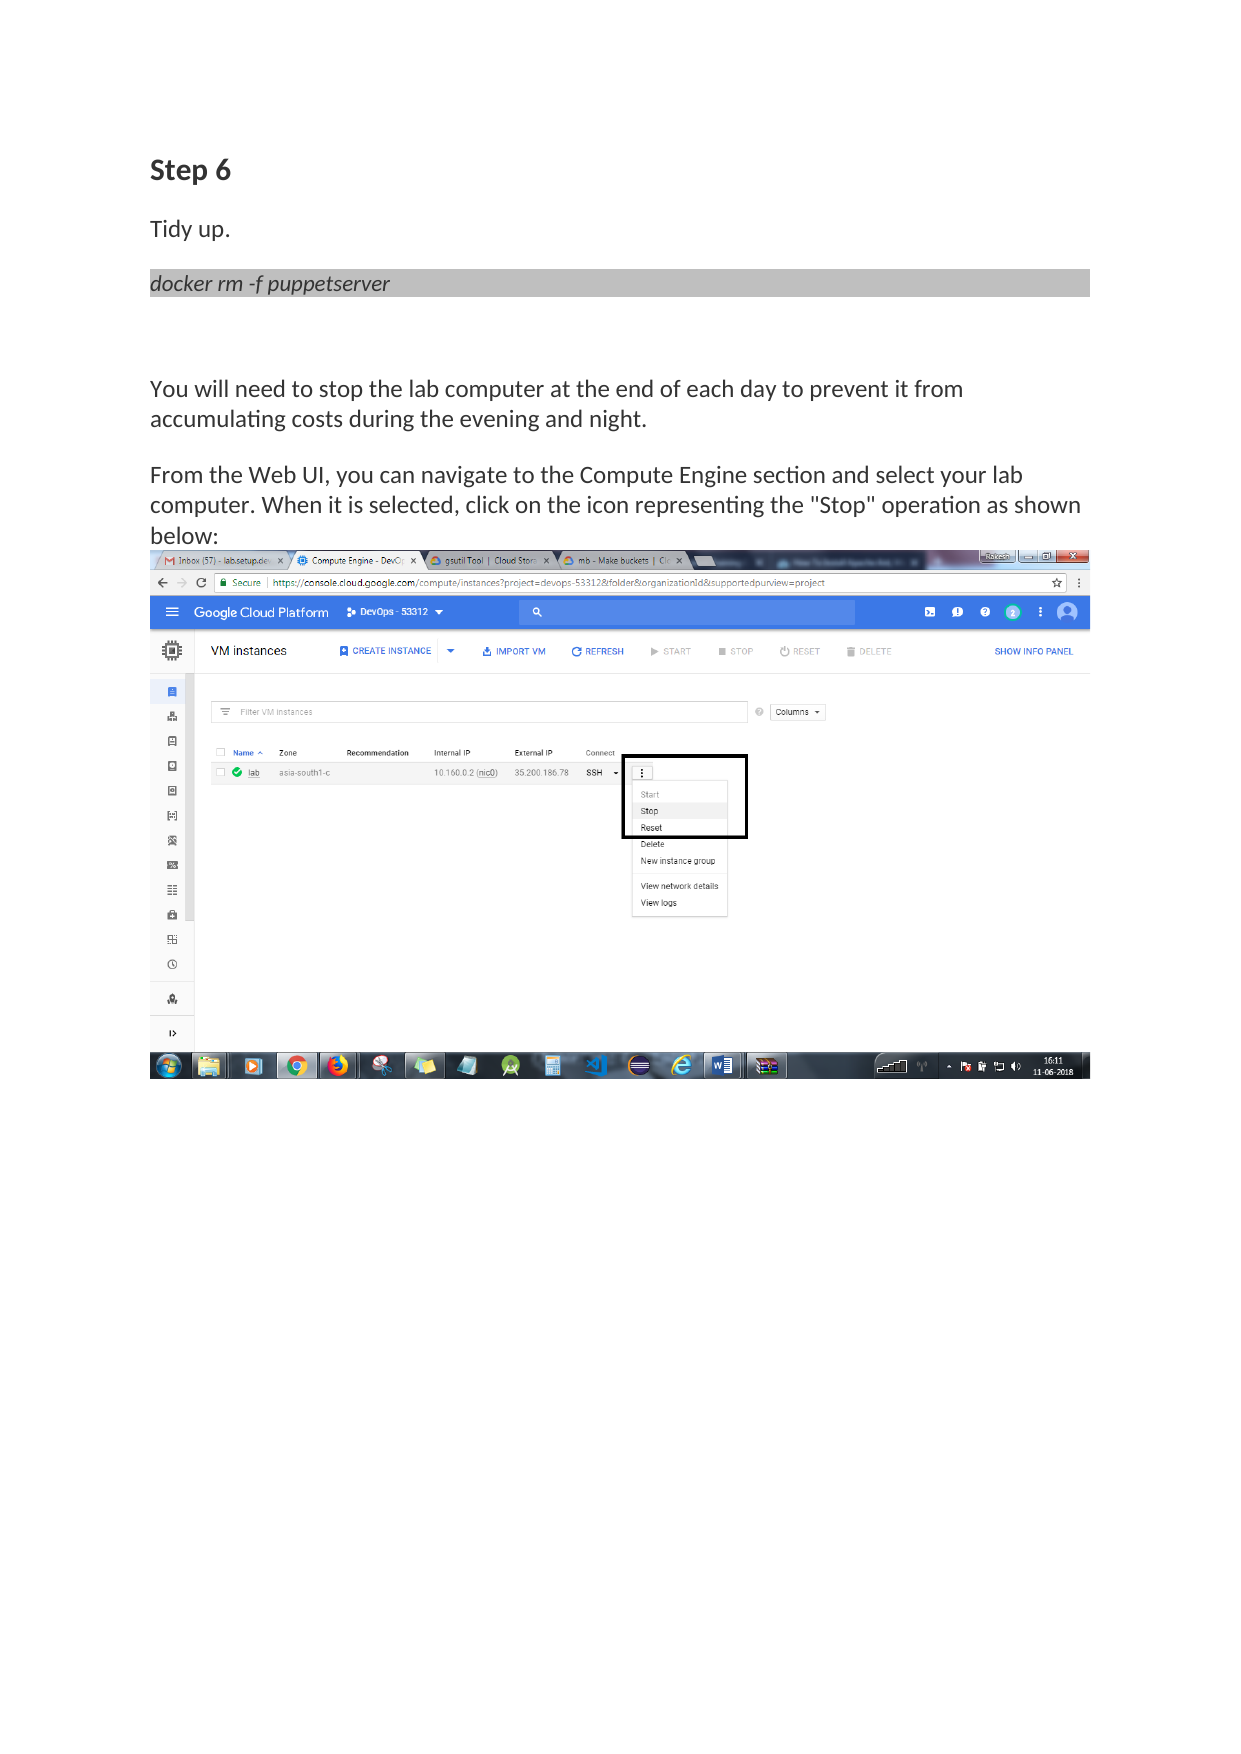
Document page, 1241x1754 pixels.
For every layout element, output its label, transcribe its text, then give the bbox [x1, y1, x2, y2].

text You will need to stop the lab computer at the end of each day to prevent it from accumulating costs during the evening and night. [150, 373, 1090, 434]
text docker rm -f puppetserver [150, 269, 1090, 297]
text Tidy up. [150, 213, 1090, 244]
text Step 6 [150, 150, 1090, 188]
picture [150, 550, 1091, 1079]
text From the Web UI, you can navigate to the Compute Engine section and select your lab computer. When it is selected, click on the icon representing the "Stop" operation as shown below: [150, 459, 1090, 550]
